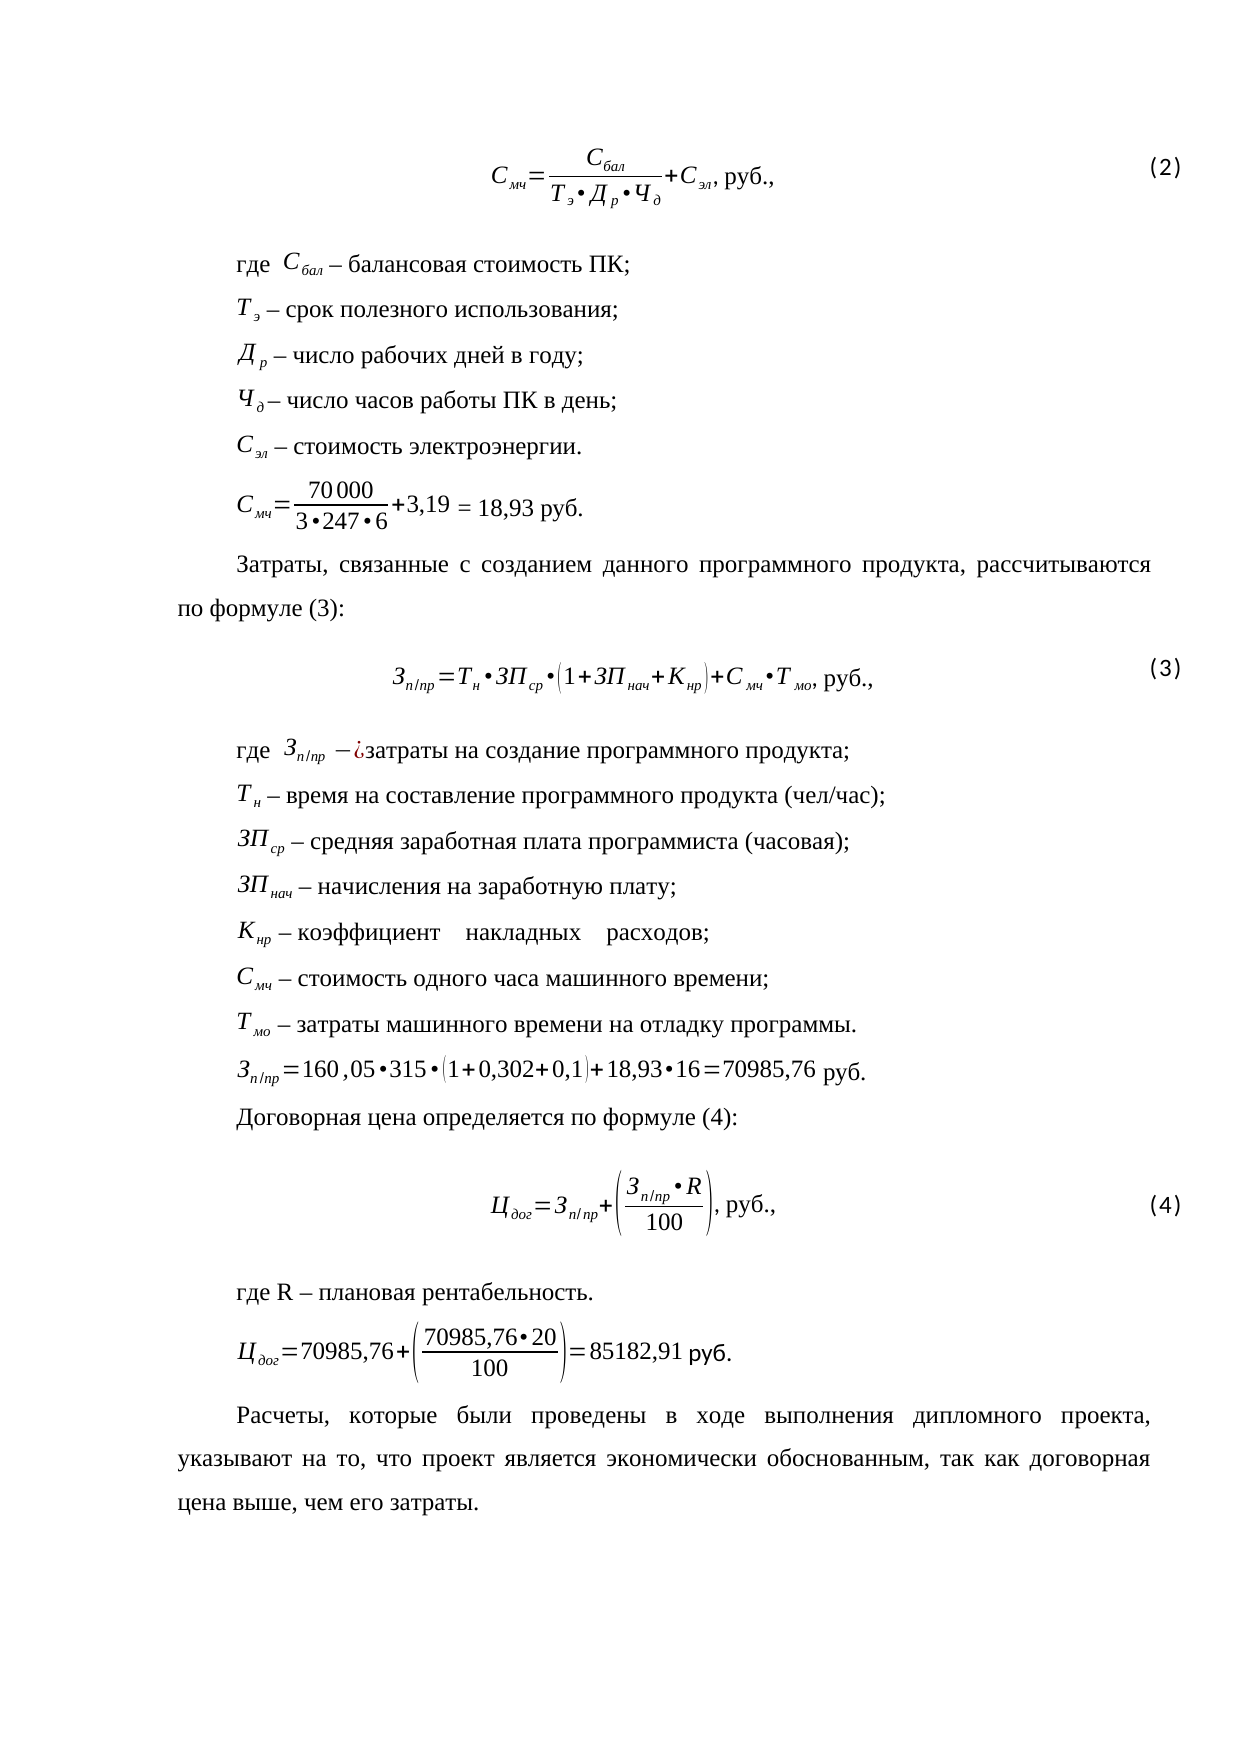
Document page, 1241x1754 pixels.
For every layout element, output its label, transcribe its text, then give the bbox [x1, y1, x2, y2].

text = 18,93 руб. [177, 476, 1152, 535]
text где – балансовая стоимость ПК; [177, 248, 1152, 279]
table_header , руб., [177, 1145, 1088, 1277]
text Договорная цена определяется по формуле (4): [177, 1102, 1152, 1130]
text – средняя заработная плата программиста (часовая); [177, 825, 1152, 856]
text – срок полезного использования; [177, 293, 1152, 325]
text – начисления на заработную плату; [177, 871, 1152, 902]
text руб. [177, 1320, 1152, 1385]
text – коэффициент накладных расходов; [177, 917, 1152, 948]
text где R – плановая рентабельность. [177, 1277, 1152, 1306]
table_header (4) [1088, 1145, 1181, 1277]
text – затраты машинного времени на отладку программы. [177, 1008, 1152, 1039]
text руб. [177, 1054, 1152, 1087]
text – число часов работы ПК в день; [177, 385, 1152, 416]
text – стоимость электроэнергии. [177, 431, 1152, 462]
text где затраты на создание программного продукта; [177, 734, 1152, 765]
text Затраты, связанные с созданием данного программного продукта, рассчитываются по формуле (3): [177, 549, 1152, 621]
table_header , руб., [177, 118, 1088, 248]
table_header (3) [1088, 636, 1181, 734]
text – время на составление программного продукта (чел/час); [177, 779, 1152, 811]
text Расчеты, которые были проведены в ходе выполнения дипломного проекта, указывают на то, что проект является экономически обоснованным, так как договорная цена выше, чем его затраты. [177, 1400, 1152, 1515]
table_header , руб., [177, 636, 1088, 734]
table_header (2) [1088, 118, 1181, 248]
text – стоимость одного часа машинного времени; [177, 962, 1152, 994]
text – число рабочих дней в году; [177, 339, 1152, 370]
